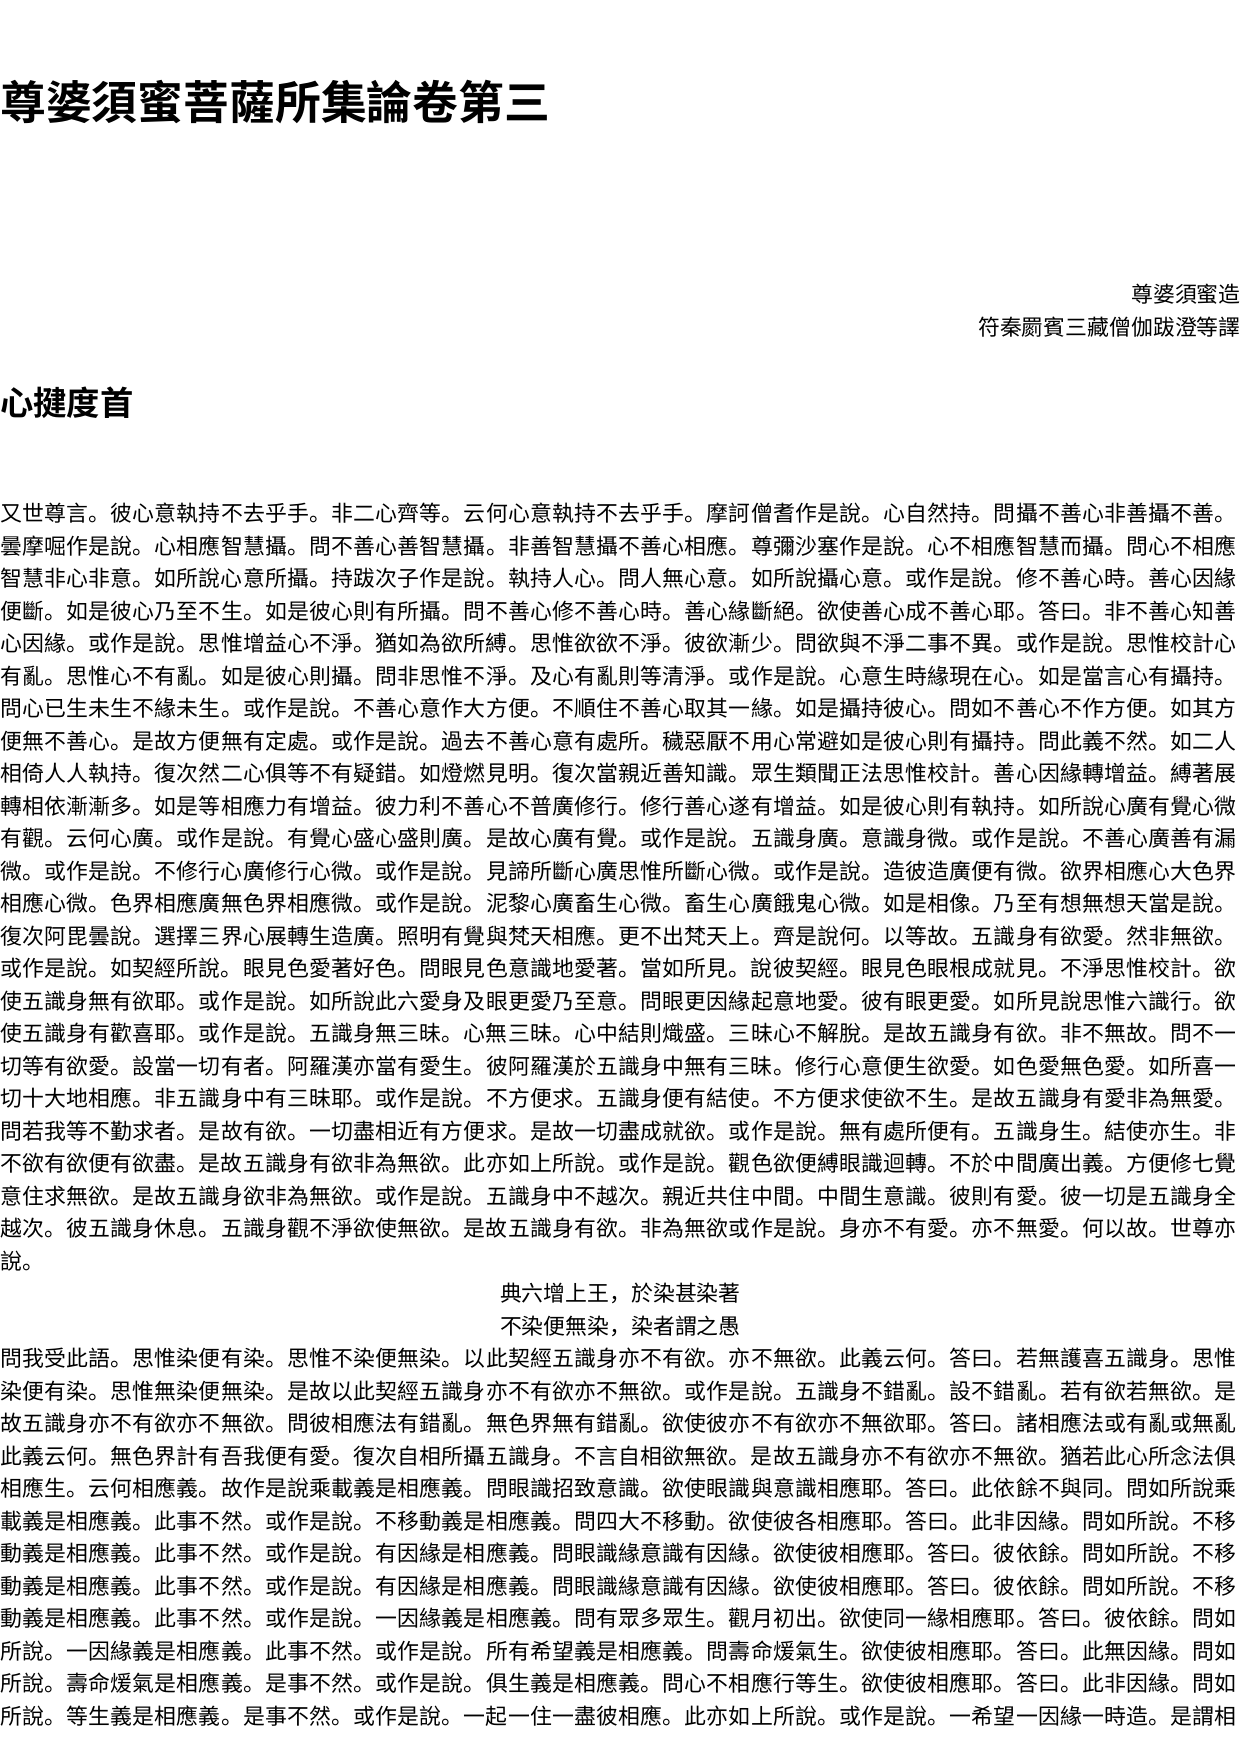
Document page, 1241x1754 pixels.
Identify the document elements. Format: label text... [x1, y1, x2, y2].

subtitle 尊婆須蜜菩薩所集論卷第三 [0, 51, 1240, 149]
subtitle 心揵度首 [0, 369, 1240, 434]
text 典六增上王，於染甚染著 [0, 1276, 1240, 1308]
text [0, 1341, 1240, 1731]
text 符秦罽賓三藏僧伽跋澄等譯 [0, 309, 1240, 342]
text 又世尊言。彼心意執持不去乎手。非二心齊等。云何心意執持不去乎手。摩訶僧耆作是說。心自然持。問攝不善心非善攝不善。曇摩啒作是說。心相應智慧攝。問不善心善智慧攝。非善智慧攝不善心相應。尊彌沙塞作是說。心不相應智慧而攝。問心不相應智慧非心非意。如所說心意所攝。持跋次子作是說。執持人心。問人無心意。如所說攝心意。或作是說。修不善心時。善心因緣便斷。如是彼心乃至不生。如是彼心則有所攝。問不善心修不善心時。善心緣斷絕。欲使善心成不善心耶。答曰。非不善心知善心因緣。或作是說。思惟增益心不淨。猶如為欲所縛。思惟欲欲不淨。彼欲漸少。問欲與不淨二事不異。或作是說。思惟校計心有亂。思惟心不有亂。如是彼心則攝。問非思惟不淨。及心有亂則等清淨。或作是說。心意生時緣現在心。如是當言心有攝持。問心已生未生不緣未生。或作是說。不善心意作大方便。不順住不善心取其一緣。如是攝持彼心。問如不善心不作方便。如其方便無不善心。是故方便無有定處。或作是說。過去不善心意有處所。穢惡厭不用心常避如是彼心則有攝持。問此義不然。如二人相倚人人執持。復次然二心俱等不有疑錯。如燈燃見明。復次當親近善知識。眾生類聞正法思惟校計。善心因緣轉增益。縛著展轉相依漸漸多。如是等相應力有增益。彼力利不善心不普廣修行。修行善心遂有增益。如是彼心則有執持。如所說心廣有覺心微有觀。云何心廣。或作是說。有覺心盛心盛則廣。是故心廣有覺。或作是說。五識身廣。意識身微。或作是說。不善心廣善有漏微。或作是說。不修行心廣修行心微。或作是說。見諦所斷心廣思惟所斷心微。或作是說。造彼造廣便有微。欲界相應心大色界相應心微。色界相應廣無色界相應微。或作是說。泥黎心廣畜生心微。畜生心廣餓鬼心微。如是相像。乃至有想無想天當是說。復次阿毘曇說。選擇三界心展轉生造廣。照明有覺與梵天相應。更不出梵天上。齊是說何。以等故。五識身有欲愛。然非無欲。或作是說。如契經所說。眼見色愛著好色。問眼見色意識地愛著。當如所見。說彼契經。眼見色眼根成就見。不淨思惟校計。欲使五識身無有欲耶。或作是說。如所說此六愛身及眼更愛乃至意。問眼更因緣起意地愛。彼有眼更愛。如所見說思惟六識行。欲使五識身有歡喜耶。或作是說。五識身無三昧。心無三昧。心中結則熾盛。三昧心不解脫。是故五識身有欲。非不無故。問不一切等有欲愛。設當一切有者。阿羅漢亦當有愛生。彼阿羅漢於五識身中無有三昧。修行心意便生欲愛。如色愛無色愛。如所喜一切十大地相應。非五識身中有三昧耶。或作是說。不方便求。五識身便有結使。不方便求使欲不生。是故五識身有愛非為無愛。問若我等不勤求者。是故有欲。一切盡相近有方便求。是故一切盡成就欲。或作是說。無有處所便有。五識身生。結使亦生。非不欲有欲便有欲盡。是故五識身有欲非為無欲。此亦如上所說。或作是說。觀色欲便縛眼識迴轉。不於中間廣出義。方便修七覺意住求無欲。是故五識身欲非為無欲。或作是說。五識身中不越次。親近共住中間。中間生意識。彼則有愛。彼一切是五識身全越次。彼五識身休息。五識身觀不淨欲使無欲。是故五識身有欲。非為無欲或作是說。身亦不有愛。亦不無愛。何以故。世尊亦說。 [0, 496, 1240, 1276]
text 不染便無染，染者謂之愚 [0, 1308, 1240, 1341]
text 尊婆須蜜造 [0, 277, 1240, 309]
